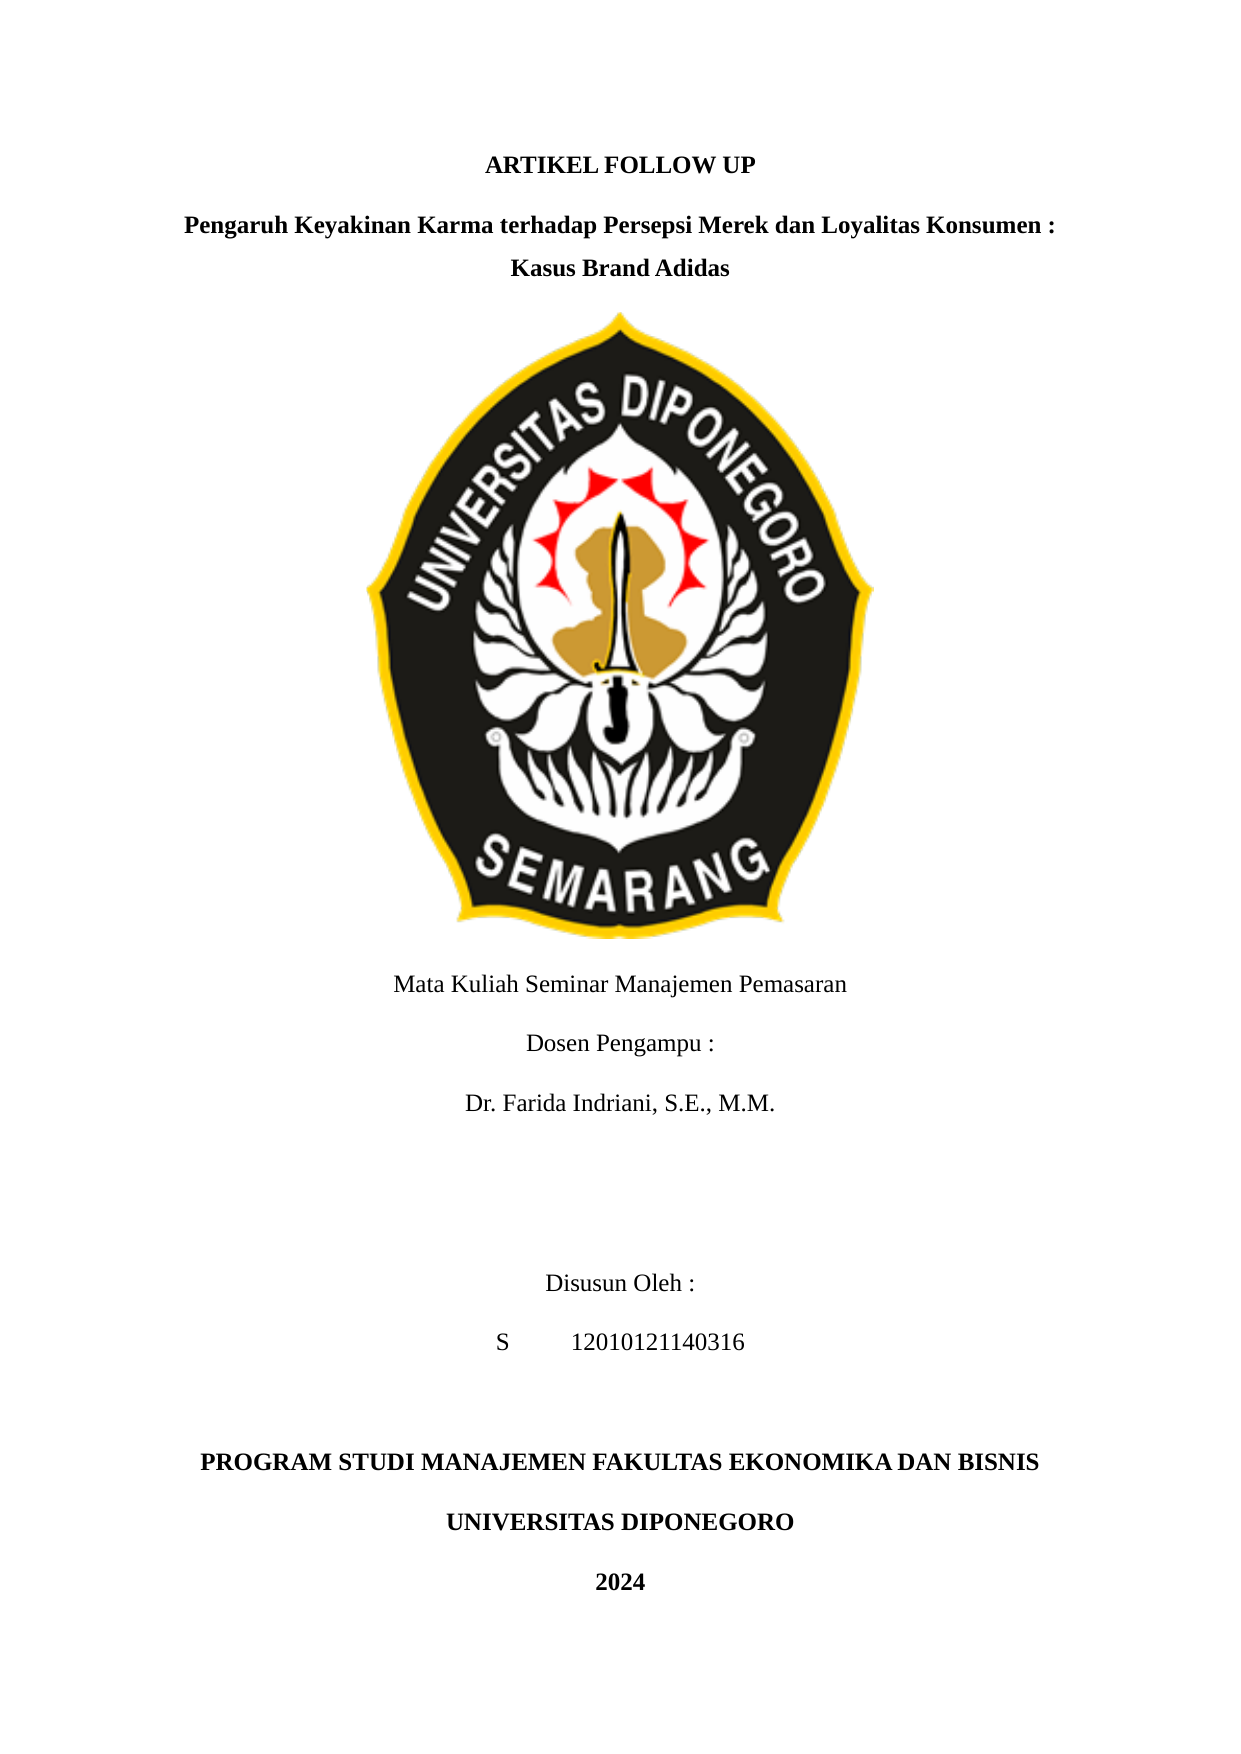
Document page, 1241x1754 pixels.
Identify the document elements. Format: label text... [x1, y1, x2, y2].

picture [366, 312, 874, 939]
text UNIVERSITAS DIPONEGORO [150, 1507, 1090, 1536]
text Dr. Farida Indriani, S.E., M.M. [150, 1088, 1090, 1117]
text PROGRAM STUDI MANAJEMEN FAKULTAS EKONOMIKA DAN BISNIS [150, 1447, 1090, 1476]
text ARTIKEL FOLLOW UP [150, 150, 1090, 179]
text 2024 [150, 1567, 1090, 1595]
text Pengaruh Keyakinan Karma terhadap Persepsi Merek dan Loyalitas Konsumen : Kasus Brand Adidas [150, 210, 1090, 282]
text Disusun Oleh : [150, 1268, 1090, 1296]
text Dosen Pengampu : [150, 1028, 1090, 1057]
text Mata Kuliah Seminar Manajemen Pemasaran [150, 969, 1090, 997]
text S 12010121140316 [150, 1327, 1090, 1356]
